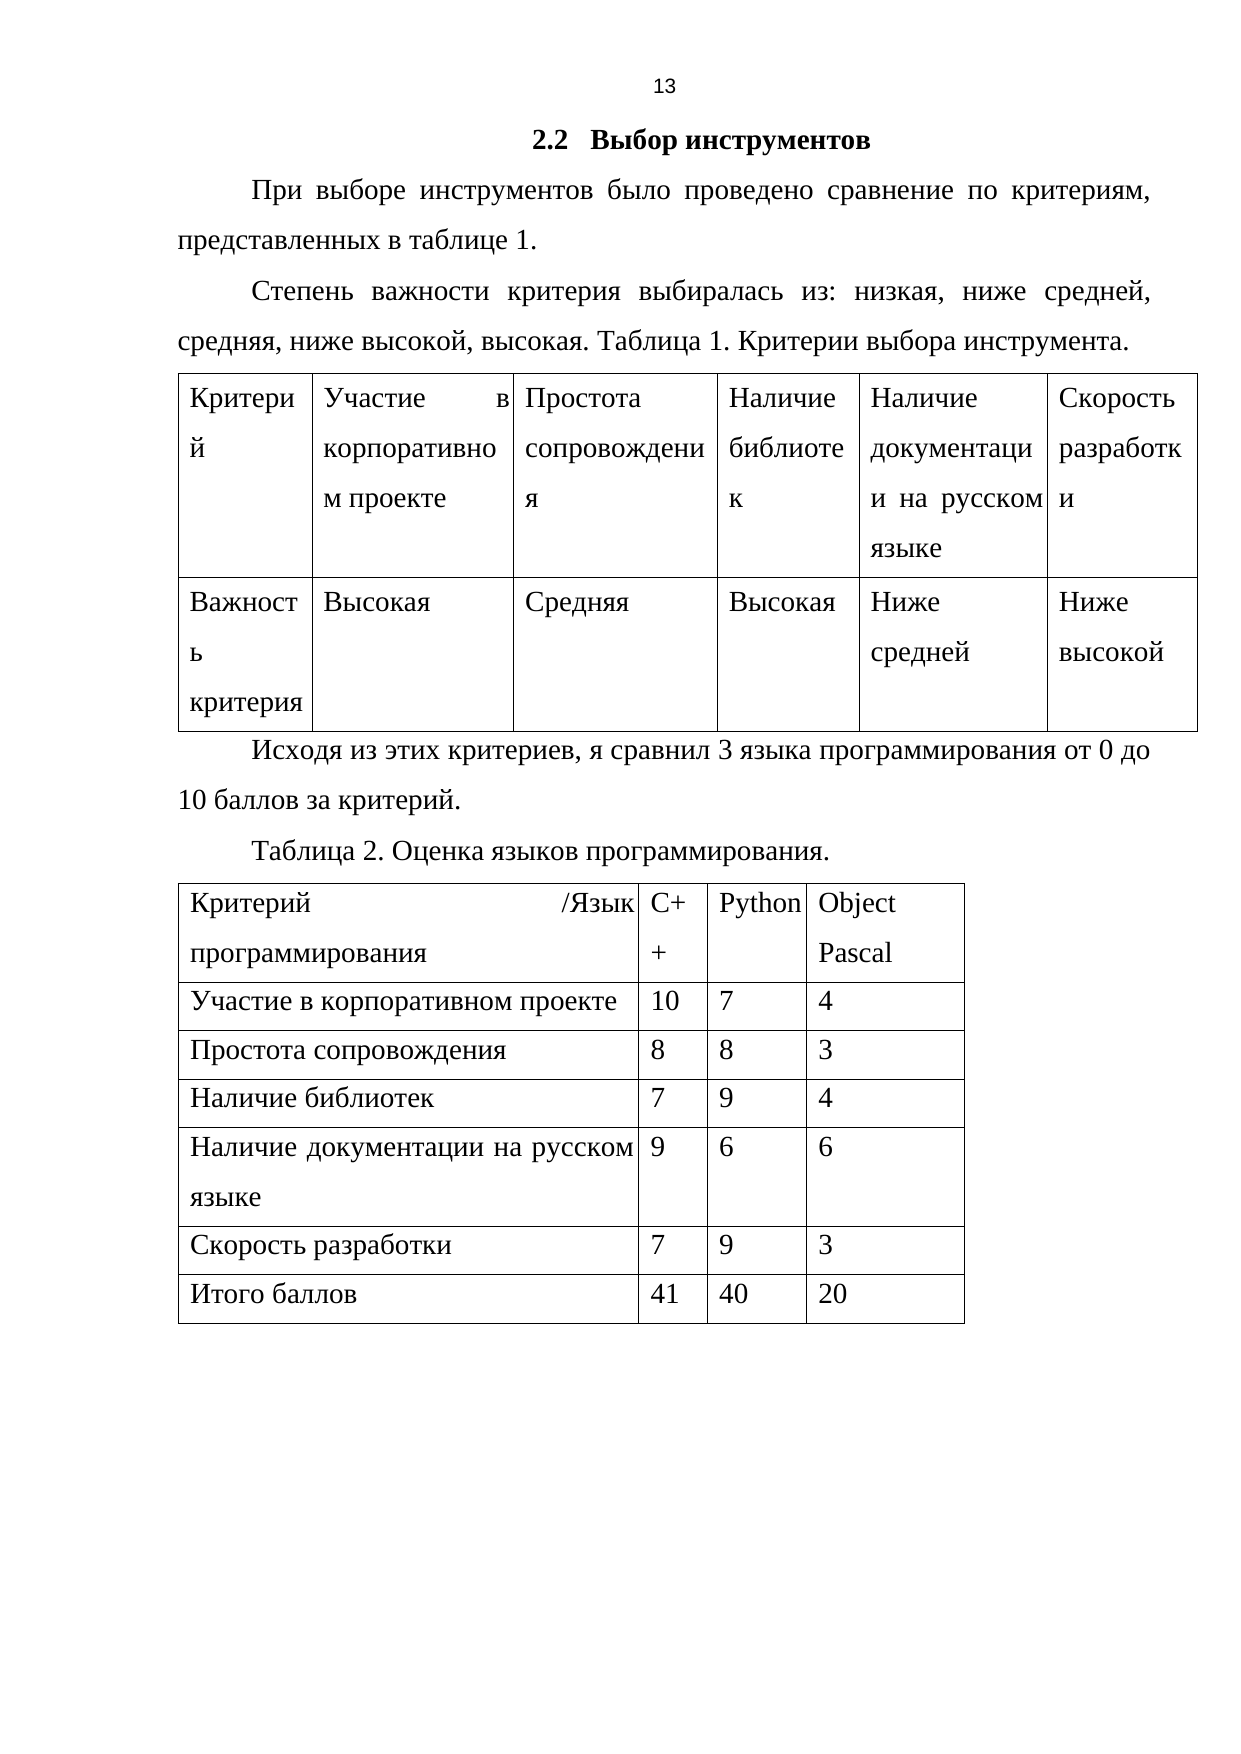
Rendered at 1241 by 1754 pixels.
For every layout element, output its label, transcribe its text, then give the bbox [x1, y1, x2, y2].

table_cell 10 [639, 983, 707, 1030]
text Исходя из этих критериев, я сравнил 3 языка программирования от 0 до 10 баллов за критерий. [177, 732, 1152, 816]
table_header Наличие библиотек [718, 374, 859, 577]
table_cell Участие в корпоративном проекте [179, 983, 638, 1030]
table_cell 3 [807, 1031, 964, 1078]
table_cell 7 [708, 983, 806, 1030]
table_cell Высокая [313, 578, 513, 731]
table_header Критерий /Язык программирования [179, 884, 638, 982]
table_cell 41 [639, 1275, 707, 1323]
table_cell 4 [807, 1080, 964, 1127]
text Таблица 2. Оценка языков программирования. [177, 833, 1152, 866]
table_header Python [708, 884, 806, 982]
table_cell 7 [639, 1227, 707, 1274]
text При выборе инструментов было проведено сравнение по критериям, представленных в таблице 1. [177, 172, 1152, 256]
table_cell 20 [807, 1275, 964, 1323]
subtitle 2.2 Выбор инструментов [251, 122, 1152, 155]
table_cell 4 [807, 983, 964, 1030]
table_cell 7 [639, 1080, 707, 1127]
table_cell 40 [708, 1275, 806, 1323]
table_cell 6 [807, 1128, 964, 1226]
text Степень важности критерия выбиралась из: низкая, ниже средней, средняя, ниже высокой, высокая. Таблица 1. Критерии выбора инструмента. [177, 273, 1152, 357]
table_cell 9 [639, 1128, 707, 1226]
table_cell 6 [708, 1128, 806, 1226]
table_header C++ [639, 884, 707, 982]
table_cell Ниже средней [860, 578, 1047, 731]
table_header Object Pascal [807, 884, 964, 982]
table_cell 8 [639, 1031, 707, 1078]
table_cell Итого баллов [179, 1275, 638, 1323]
table_cell Важность критерия [179, 578, 312, 731]
table_header Наличие документации на русском языке [860, 374, 1047, 577]
table_cell 9 [708, 1080, 806, 1127]
table_cell Высокая [718, 578, 859, 731]
table_cell Простота сопровождения [179, 1031, 638, 1078]
table_cell Средняя [514, 578, 717, 731]
table_header Участие в корпоративном проекте [313, 374, 513, 577]
table_cell Ниже высокой [1048, 578, 1197, 731]
table_cell 8 [708, 1031, 806, 1078]
table_cell 9 [708, 1227, 806, 1274]
table_header Критерий [179, 374, 312, 577]
table_cell Наличие документации на русском языке [179, 1128, 638, 1226]
table_header Простота сопровождения [514, 374, 717, 577]
table_cell Скорость разработки [179, 1227, 638, 1274]
table_header Скорость разработки [1048, 374, 1197, 577]
table_cell Наличие библиотек [179, 1080, 638, 1127]
table_cell 3 [807, 1227, 964, 1274]
